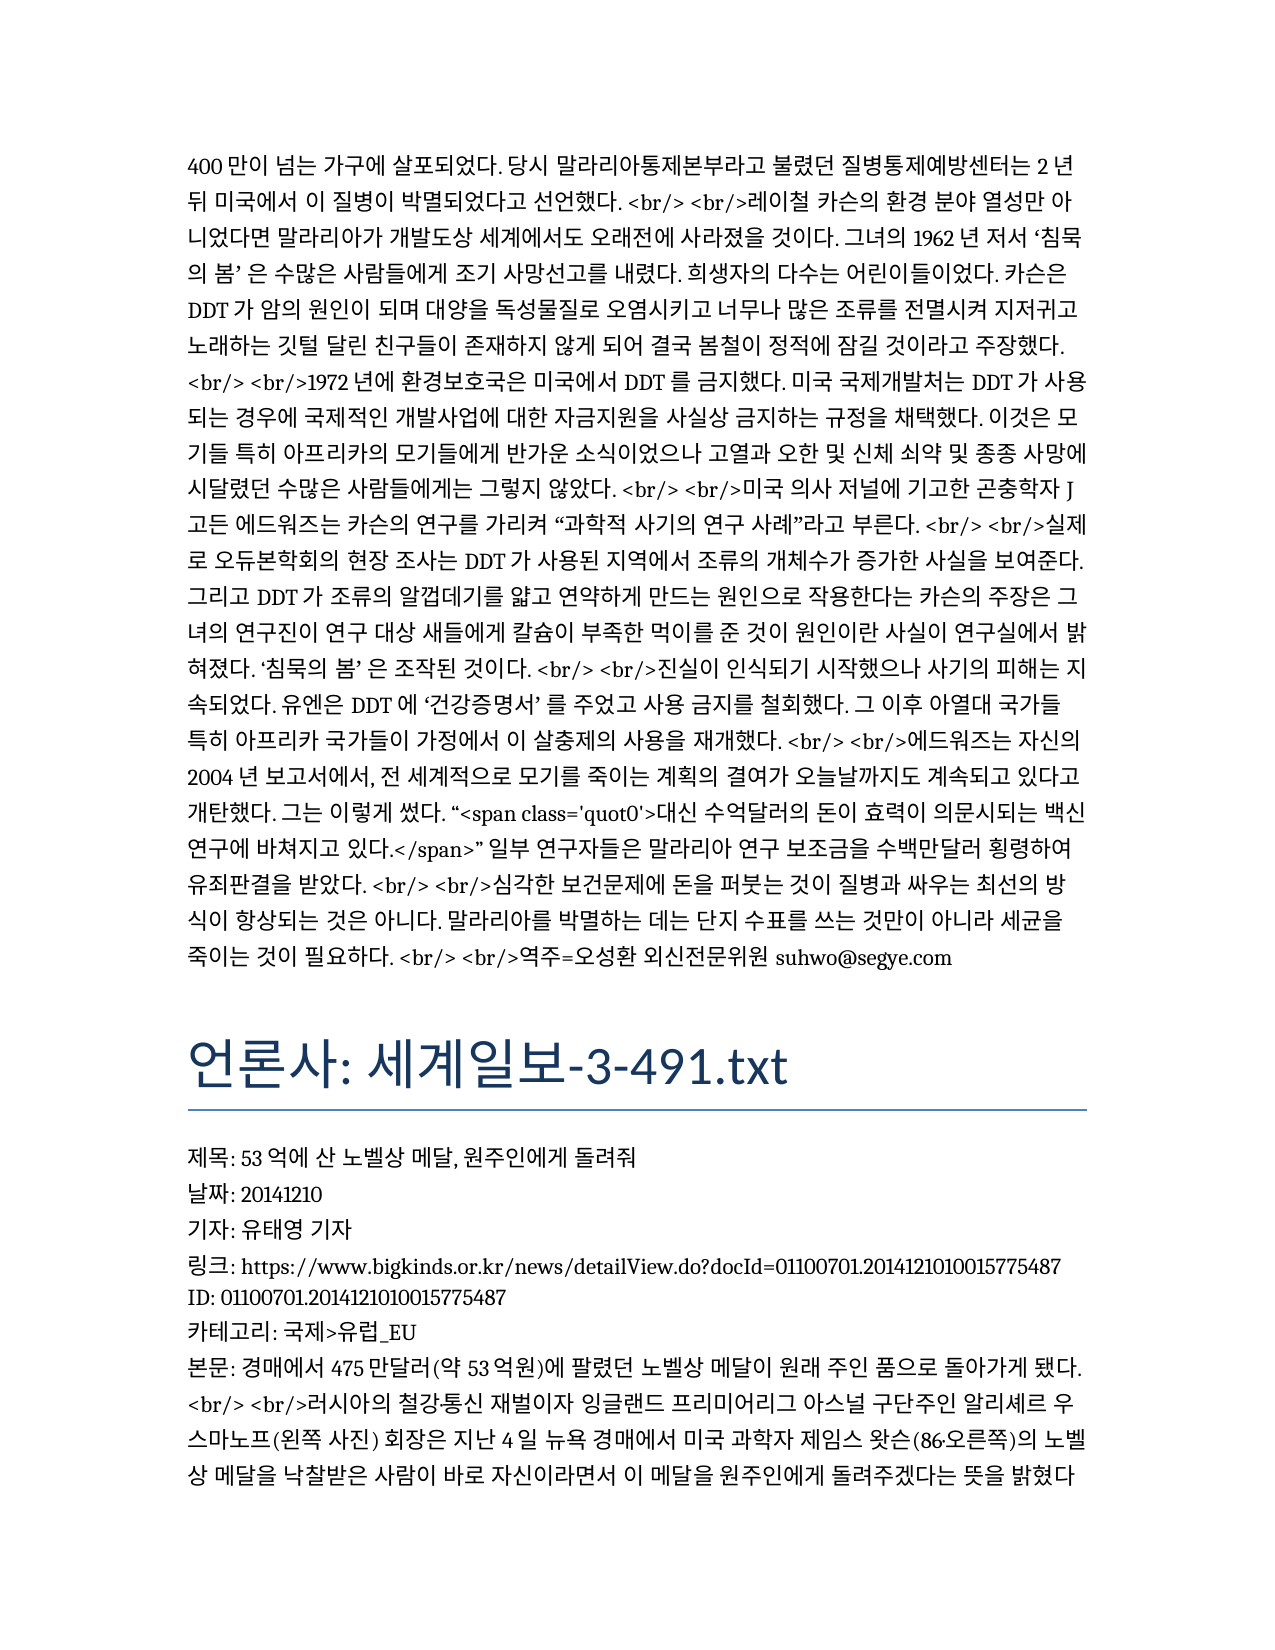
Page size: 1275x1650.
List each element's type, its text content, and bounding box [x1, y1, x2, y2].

title 언론사: 세계일보-3-491.txt [187, 1027, 1087, 1111]
